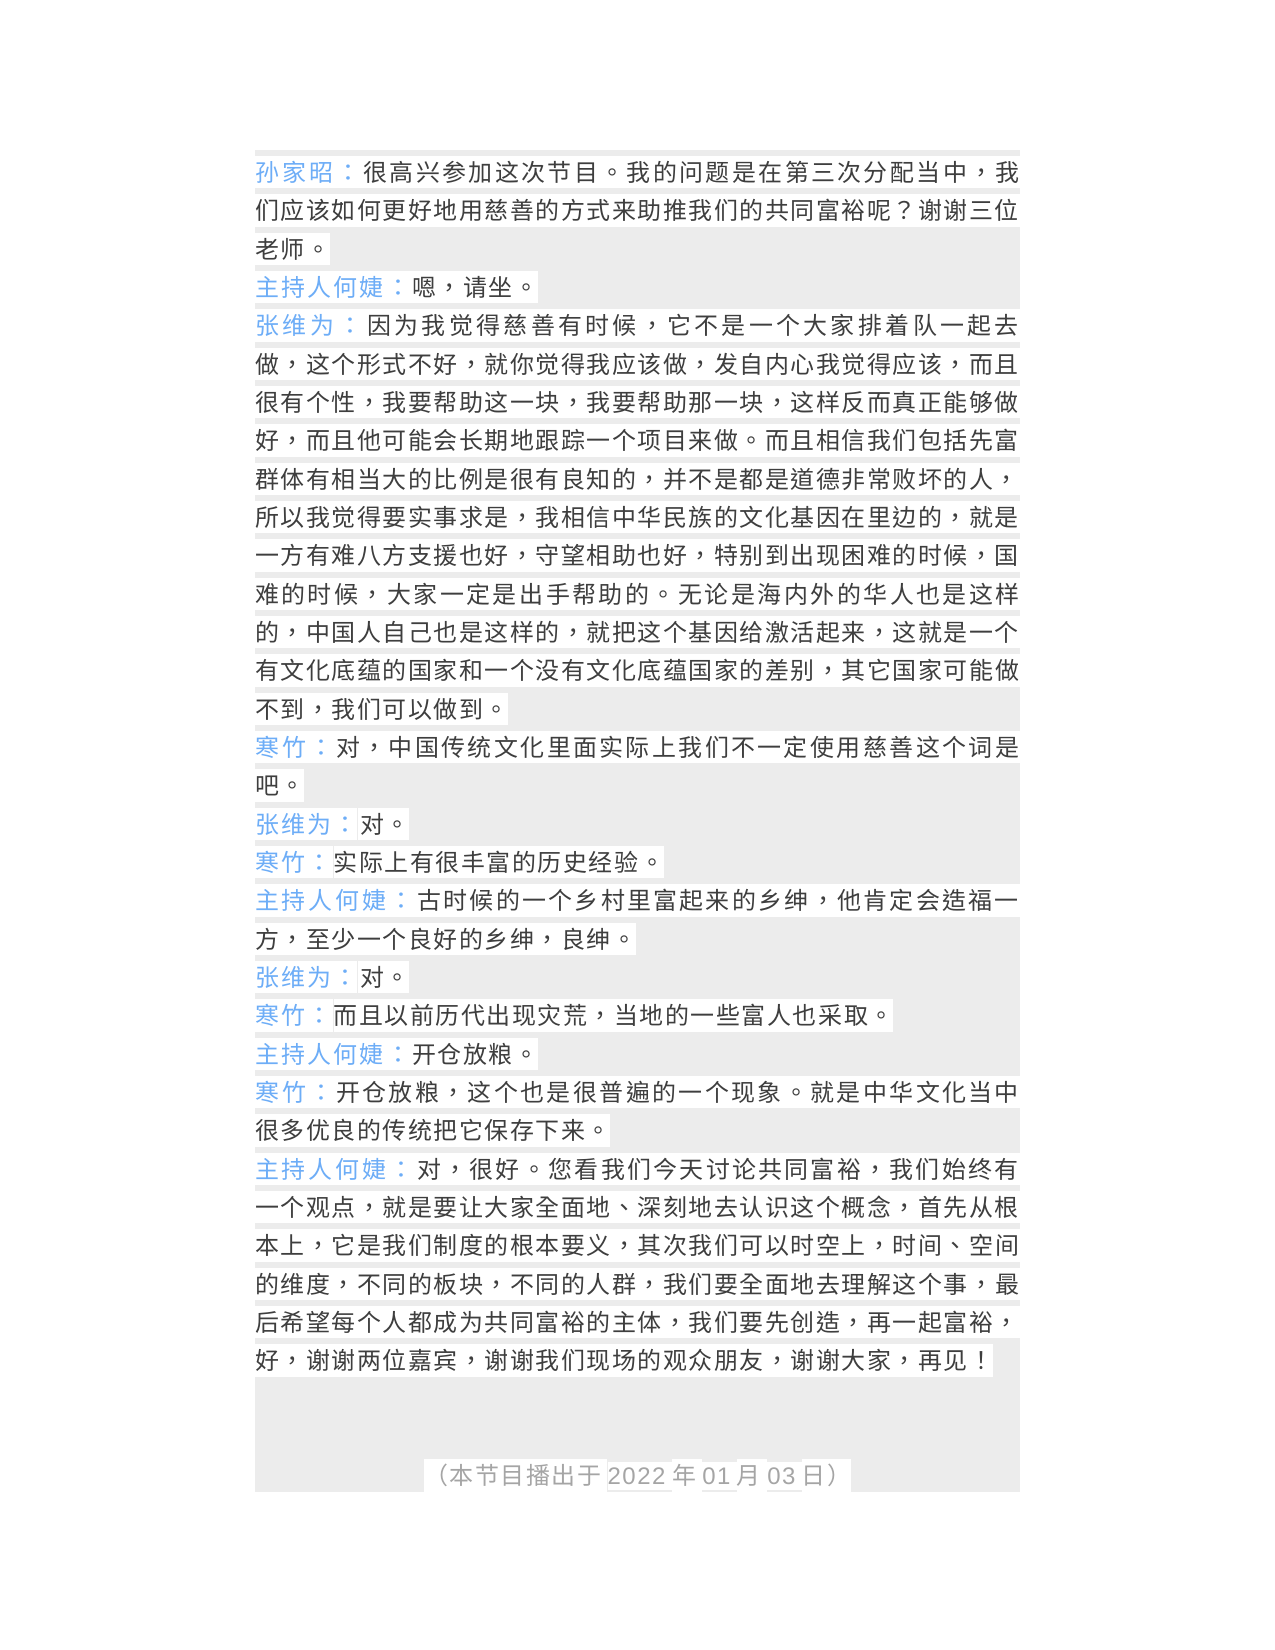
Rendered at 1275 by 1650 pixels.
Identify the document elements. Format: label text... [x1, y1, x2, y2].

text 寒竹：实际上有很丰富的历史经验。 [255, 840, 1020, 878]
text 寒竹：而且以前历代出现灾荒，当地的一些富人也采取。 [255, 993, 1020, 1032]
text 主持人何婕：开仓放粮。 [255, 1032, 1020, 1070]
text 孙家昭：很高兴参加这次节目。我的问题是在第三次分配当中，我们应该如何更好地用慈善的方式来助推我们的共同富裕呢？谢谢三位老师。 [255, 227, 1020, 265]
text 主持人何婕：古时候的一个乡村里富起来的乡绅，他肯定会造福一方，至少一个良好的乡绅，良绅。 [255, 917, 1020, 955]
text 主持人何婕：对，很好。您看我们今天讨论共同富裕，我们始终有一个观点，就是要让大家全面地、深刻地去认识这个概念，首先从根本上，它是我们制度的根本要义，其次我们可以时空上，时间、空间的维度，不同的板块，不同的人群，我们要全面地去理解这个事，最后希望每个人都成为共同富裕的主体，我们要先创造，再一起富裕，好，谢谢两位嘉宾，谢谢我们现场的观众朋友，谢谢大家，再见！ [255, 1338, 1020, 1377]
text 张维为：对。 [255, 955, 1020, 993]
text 寒竹：开仓放粮，这个也是很普遍的一个现象。就是中华文化当中很多优良的传统把它保存下来。 [255, 1108, 1020, 1147]
text 寒竹：对，中国传统文化里面实际上我们不一定使用慈善这个词是吧。 [255, 763, 1020, 802]
text 张维为：对。 [255, 802, 1020, 840]
text （本节目播出于2022年01月03日） [255, 1453, 1020, 1492]
text 主持人何婕：嗯，请坐。 [255, 265, 1020, 303]
